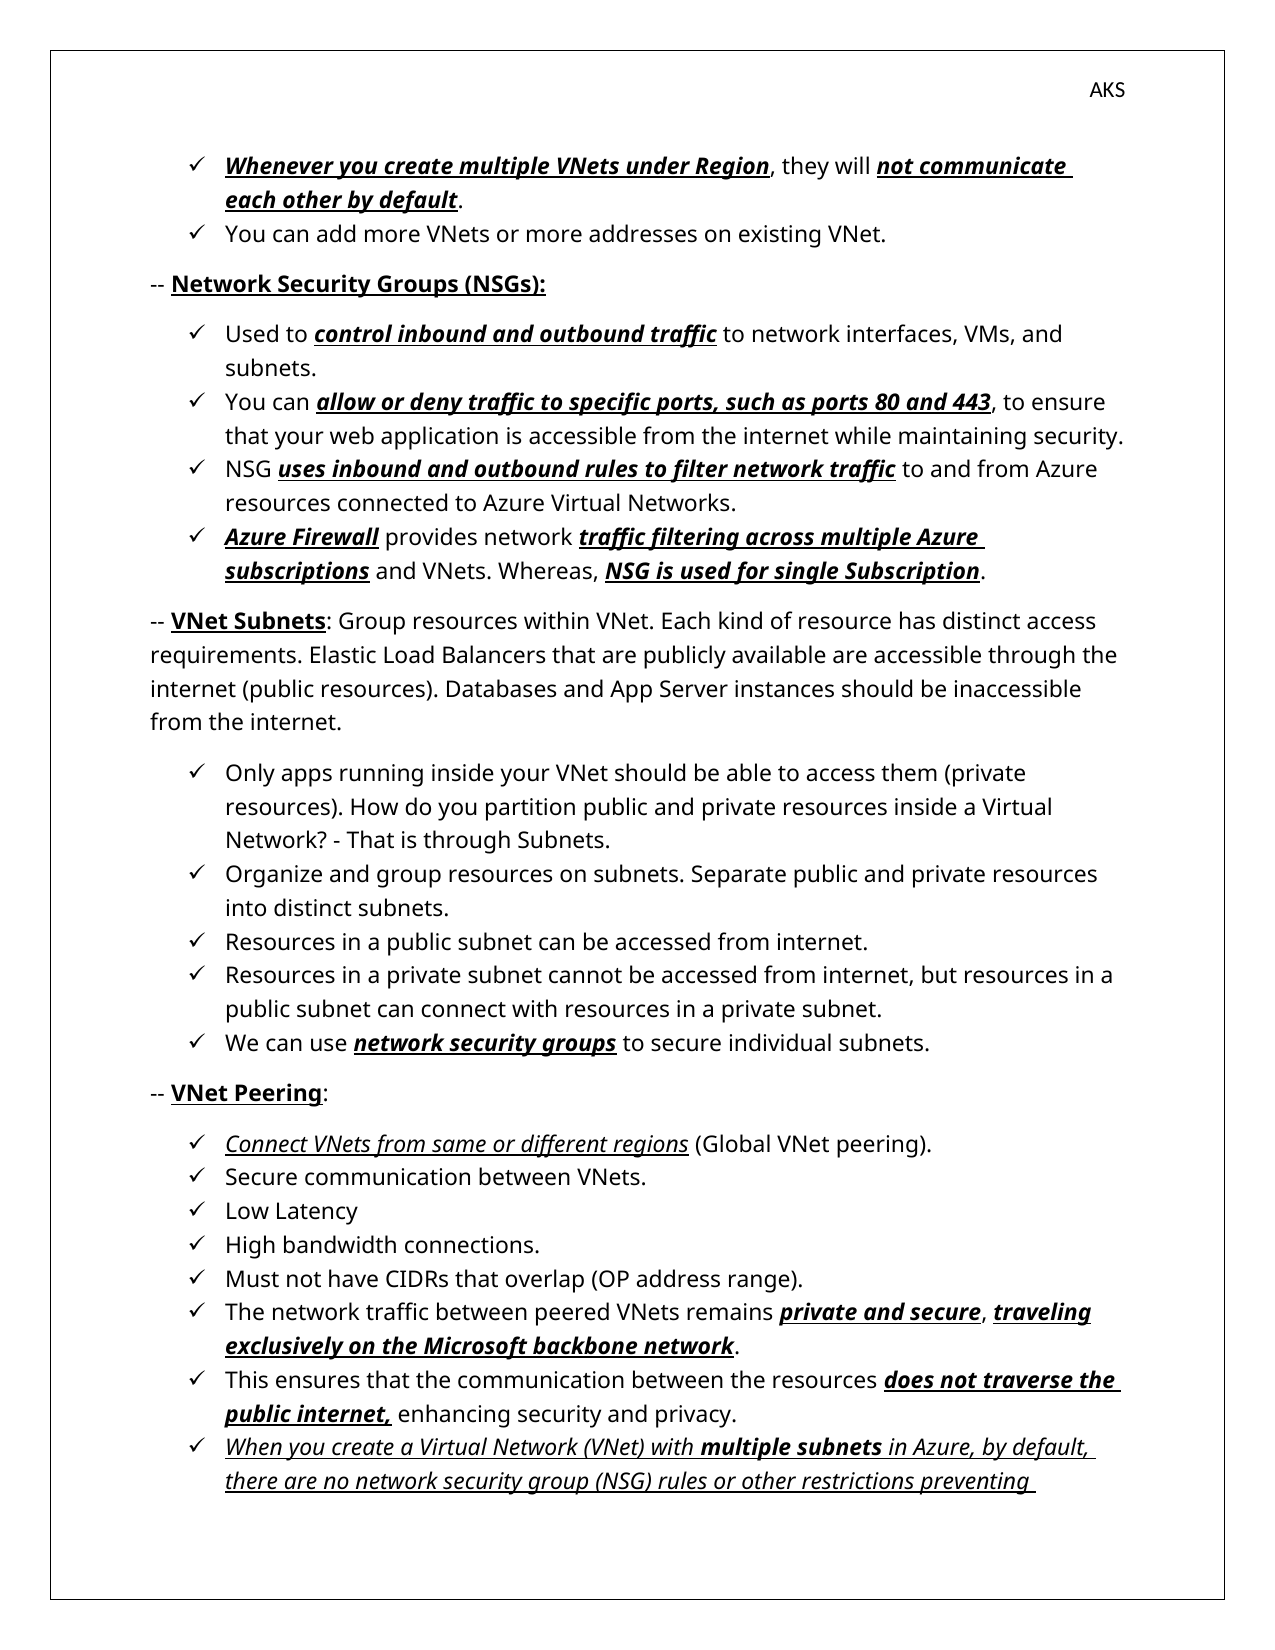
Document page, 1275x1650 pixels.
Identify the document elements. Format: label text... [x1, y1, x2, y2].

list You can allow or deny traffic to specific ports, such as ports 80 and 443, to ensure that your web application is accessible from the internet while maintaining security. [187, 386, 1125, 451]
list NSG uses inbound and outbound rules to filter network traffic to and from Azure resources connected to Azure Virtual Networks. [187, 453, 1125, 518]
list Resources in a public subnet can be accessed from internet. [187, 925, 1125, 957]
list We can use network security groups to secure individual subnets. [187, 1027, 1125, 1058]
list Resources in a private subnet cannot be accessed from internet, but resources in a public subnet can connect with resources in a private subnet. [187, 959, 1125, 1024]
list Only apps running inside your VNet should be able to access them (private resources). How do you partition public and private resources inside a Virtual Network? - That is through Subnets. [187, 757, 1125, 855]
text -- VNet Subnets: Group resources within VNet. Each kind of resource has distinct access requirements. Elastic Load Balancers that are publicly available are accessible through the internet (public resources). Databases and App Server instances should be inaccessible from the internet. [150, 605, 1125, 737]
list You can add more VNets or more addresses on existing VNet. [187, 217, 1125, 249]
list Organize and group resources on subnets. Separate public and private resources into distinct subnets. [187, 858, 1125, 923]
list Azure Firewall provides network traffic filtering across multiple Azure subscriptions and VNets. Whereas, NSG is used for single Subscription. [187, 521, 1125, 586]
list Must not have CIDRs that overlap (OP address range). [187, 1262, 1125, 1294]
list Whenever you create multiple VNets under Region, they will not communicate each other by default. [187, 150, 1125, 215]
list This ensures that the communication between the resources does not traverse the public internet, enhancing security and privacy. [187, 1364, 1125, 1429]
list High bandwidth connections. [187, 1229, 1125, 1260]
list Used to control inbound and outbound traffic to network interfaces, VMs, and subnets. [187, 318, 1125, 383]
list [187, 1431, 1125, 1496]
list The network traffic between peered VNets remains private and secure, traveling exclusively on the Microsoft backbone network. [187, 1296, 1125, 1361]
list Low Latency [187, 1195, 1125, 1226]
text -- VNet Peering: [150, 1077, 1125, 1108]
text -- Network Security Groups (NSGs): [150, 268, 1125, 299]
list Connect VNets from same or different regions (Global VNet peering). [187, 1127, 1125, 1159]
list Secure communication between VNets. [187, 1161, 1125, 1192]
